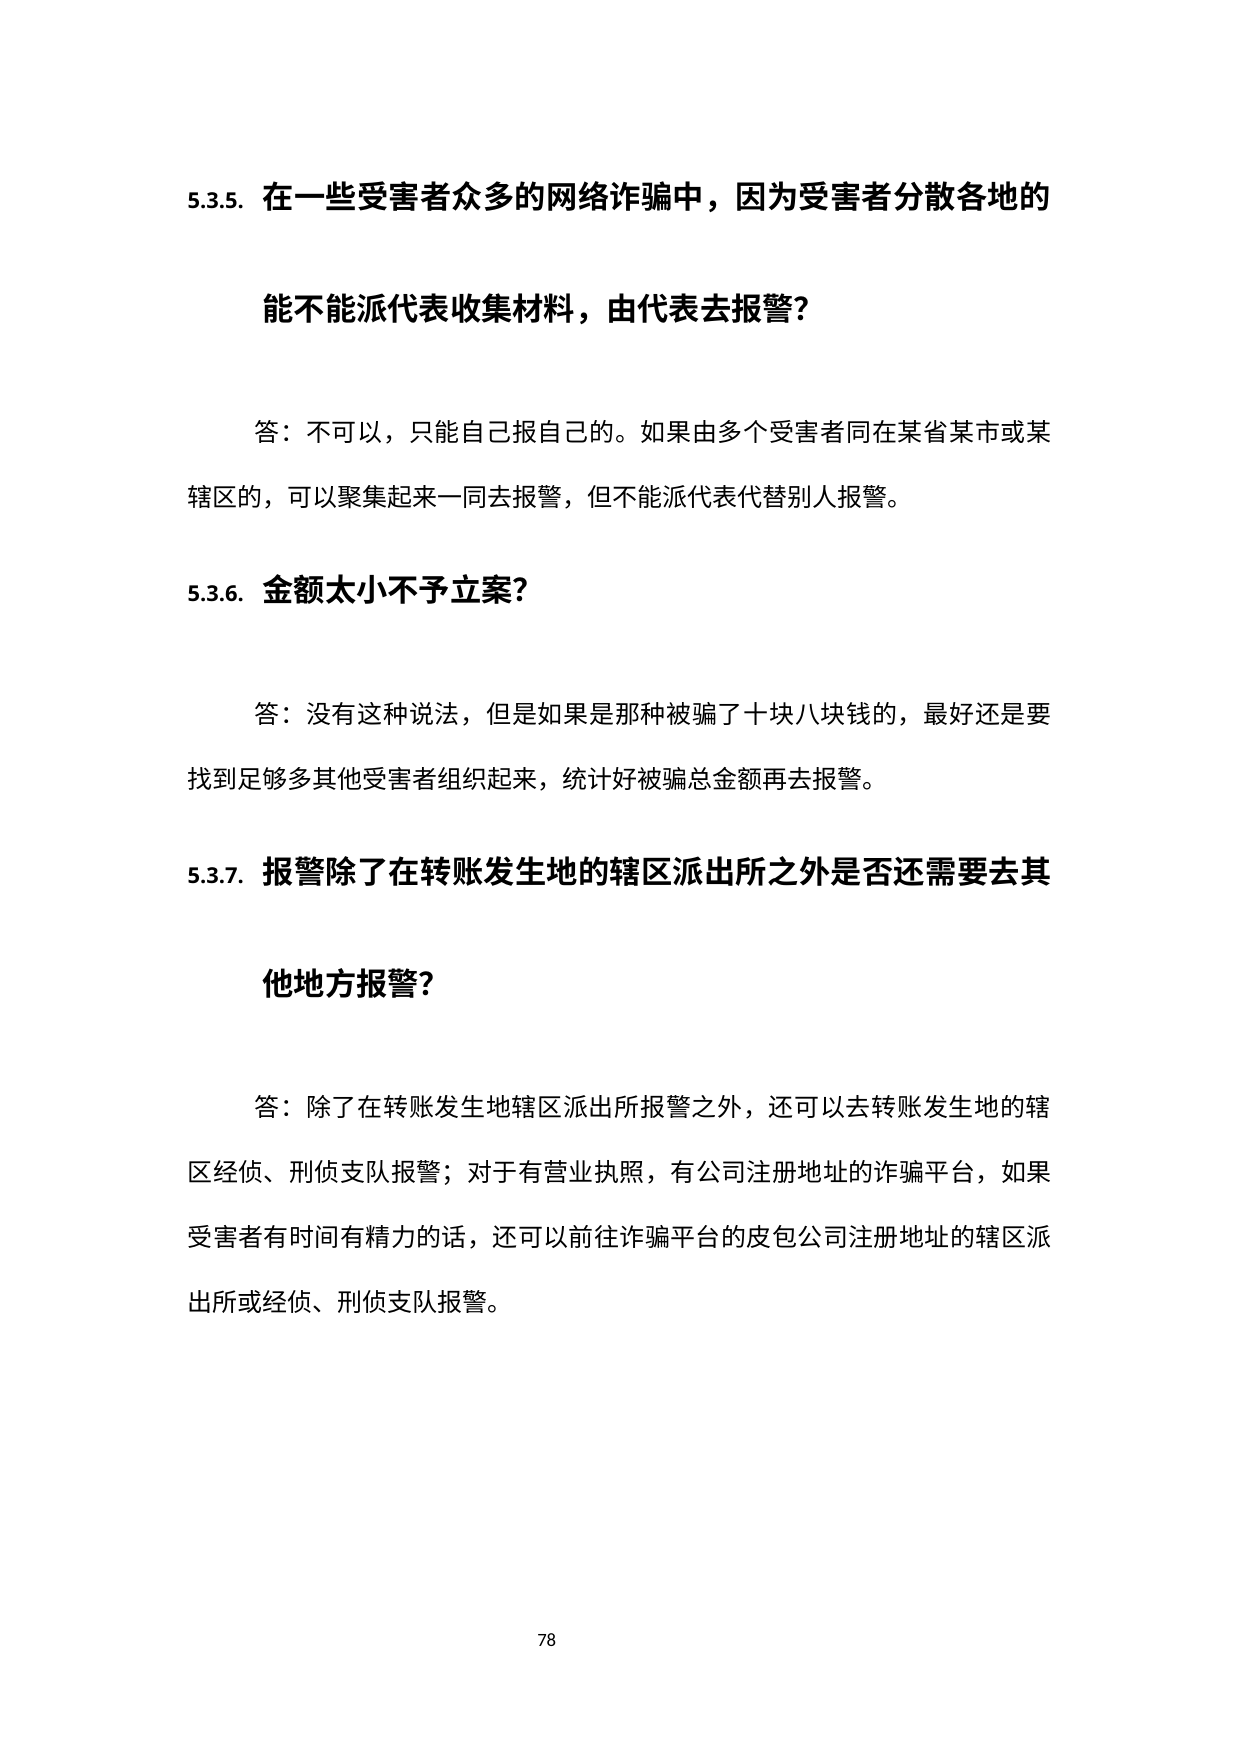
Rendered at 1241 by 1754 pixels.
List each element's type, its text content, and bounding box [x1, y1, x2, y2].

subtitle 金额太小不予立案？ [187, 555, 1053, 620]
text 答：除了在转账发生地辖区派出所报警之外，还可以去转账发生地的辖区经侦、刑侦支队报警；对于有营业执照，有公司注册地址的诈骗平台，如果受害者有时间有精力的话，还可以前往诈骗平台的皮包公司注册地址的辖区派出所或经侦、刑侦支队报警。 [187, 1073, 1053, 1333]
subtitle 报警除了在转账发生地的辖区派出所之外是否还需要去其他地方报警？ [187, 837, 1053, 1014]
text 答：不可以，只能自己报自己的。如果由多个受害者同在某省某市或某辖区的，可以聚集起来一同去报警，但不能派代表代替别人报警。 [187, 398, 1053, 528]
text 答：没有这种说法，但是如果是那种被骗了十块八块钱的，最好还是要找到足够多其他受害者组织起来，统计好被骗总金额再去报警。 [187, 680, 1053, 810]
subtitle 在一些受害者众多的网络诈骗中，因为受害者分散各地的，能不能派代表收集材料，由代表去报警？ [187, 162, 1053, 339]
